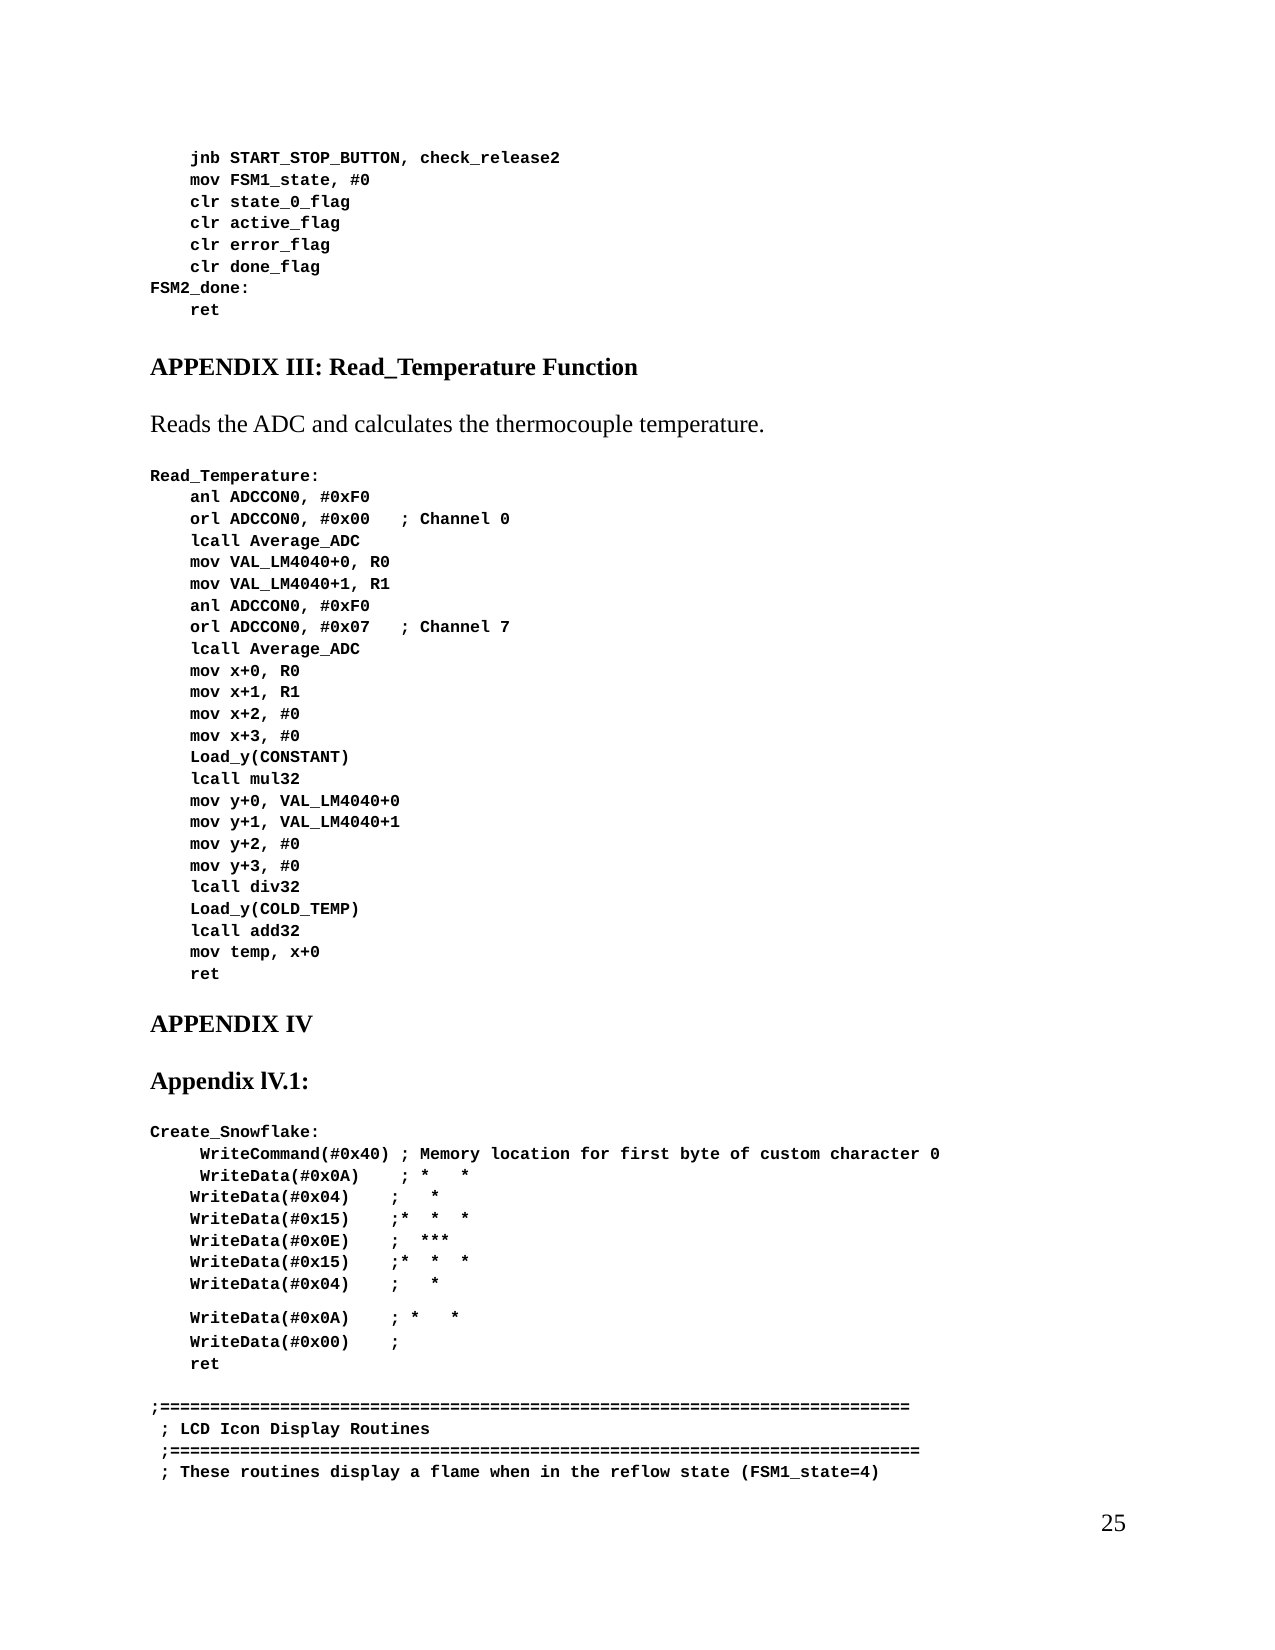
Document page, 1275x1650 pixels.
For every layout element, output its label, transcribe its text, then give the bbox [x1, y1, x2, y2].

text clr error_flag [150, 237, 1125, 256]
text mov y+0, VAL_LM4040+0 [150, 792, 1125, 811]
text mov x+0, R0 [150, 662, 1125, 681]
text orl ADCCON0, #0x00 ; Channel 0 [150, 510, 1125, 529]
text clr active_flag [150, 215, 1125, 234]
text Load_y(CONSTANT) [150, 749, 1125, 768]
text Load_y(COLD_TEMP) [150, 900, 1125, 919]
text APPENDIX IV [150, 1009, 1125, 1037]
text clr state_0_flag [150, 193, 1125, 212]
text ret [150, 302, 1125, 321]
text Read_Temperature: [150, 467, 1125, 486]
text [150, 1124, 1125, 1483]
text Reads the ADC and calculates the thermocouple temperature. [150, 409, 1125, 438]
text FSM2_done: [150, 280, 1125, 299]
text mov y+2, #0 [150, 835, 1125, 854]
text lcall div32 [150, 879, 1125, 898]
text lcall add32 [150, 922, 1125, 941]
text anl ADCCON0, #0xF0 [150, 597, 1125, 616]
text mov x+1, R1 [150, 684, 1125, 703]
text mov x+2, #0 [150, 705, 1125, 724]
text lcall Average_ADC [150, 640, 1125, 659]
text mov x+3, #0 [150, 727, 1125, 746]
text mov VAL_LM4040+1, R1 [150, 575, 1125, 594]
text orl ADCCON0, #0x07 ; Channel 7 [150, 619, 1125, 638]
text mov y+3, #0 [150, 857, 1125, 876]
text ret [150, 965, 1125, 984]
text mov y+1, VAL_LM4040+1 [150, 814, 1125, 833]
text lcall Average_ADC [150, 532, 1125, 551]
text APPENDIX III: Read_Temperature Function [150, 352, 1125, 381]
text clr done_flag [150, 258, 1125, 277]
text mov temp, x+0 [150, 944, 1125, 963]
text jnb START_STOP_BUTTON, check_release2 [150, 150, 1125, 169]
text lcall mul32 [150, 770, 1125, 789]
text Appendix lV.1: [150, 1066, 1125, 1095]
text mov VAL_LM4040+0, R0 [150, 554, 1125, 573]
text mov FSM1_state, #0 [150, 172, 1125, 191]
text anl ADCCON0, #0xF0 [150, 489, 1125, 508]
